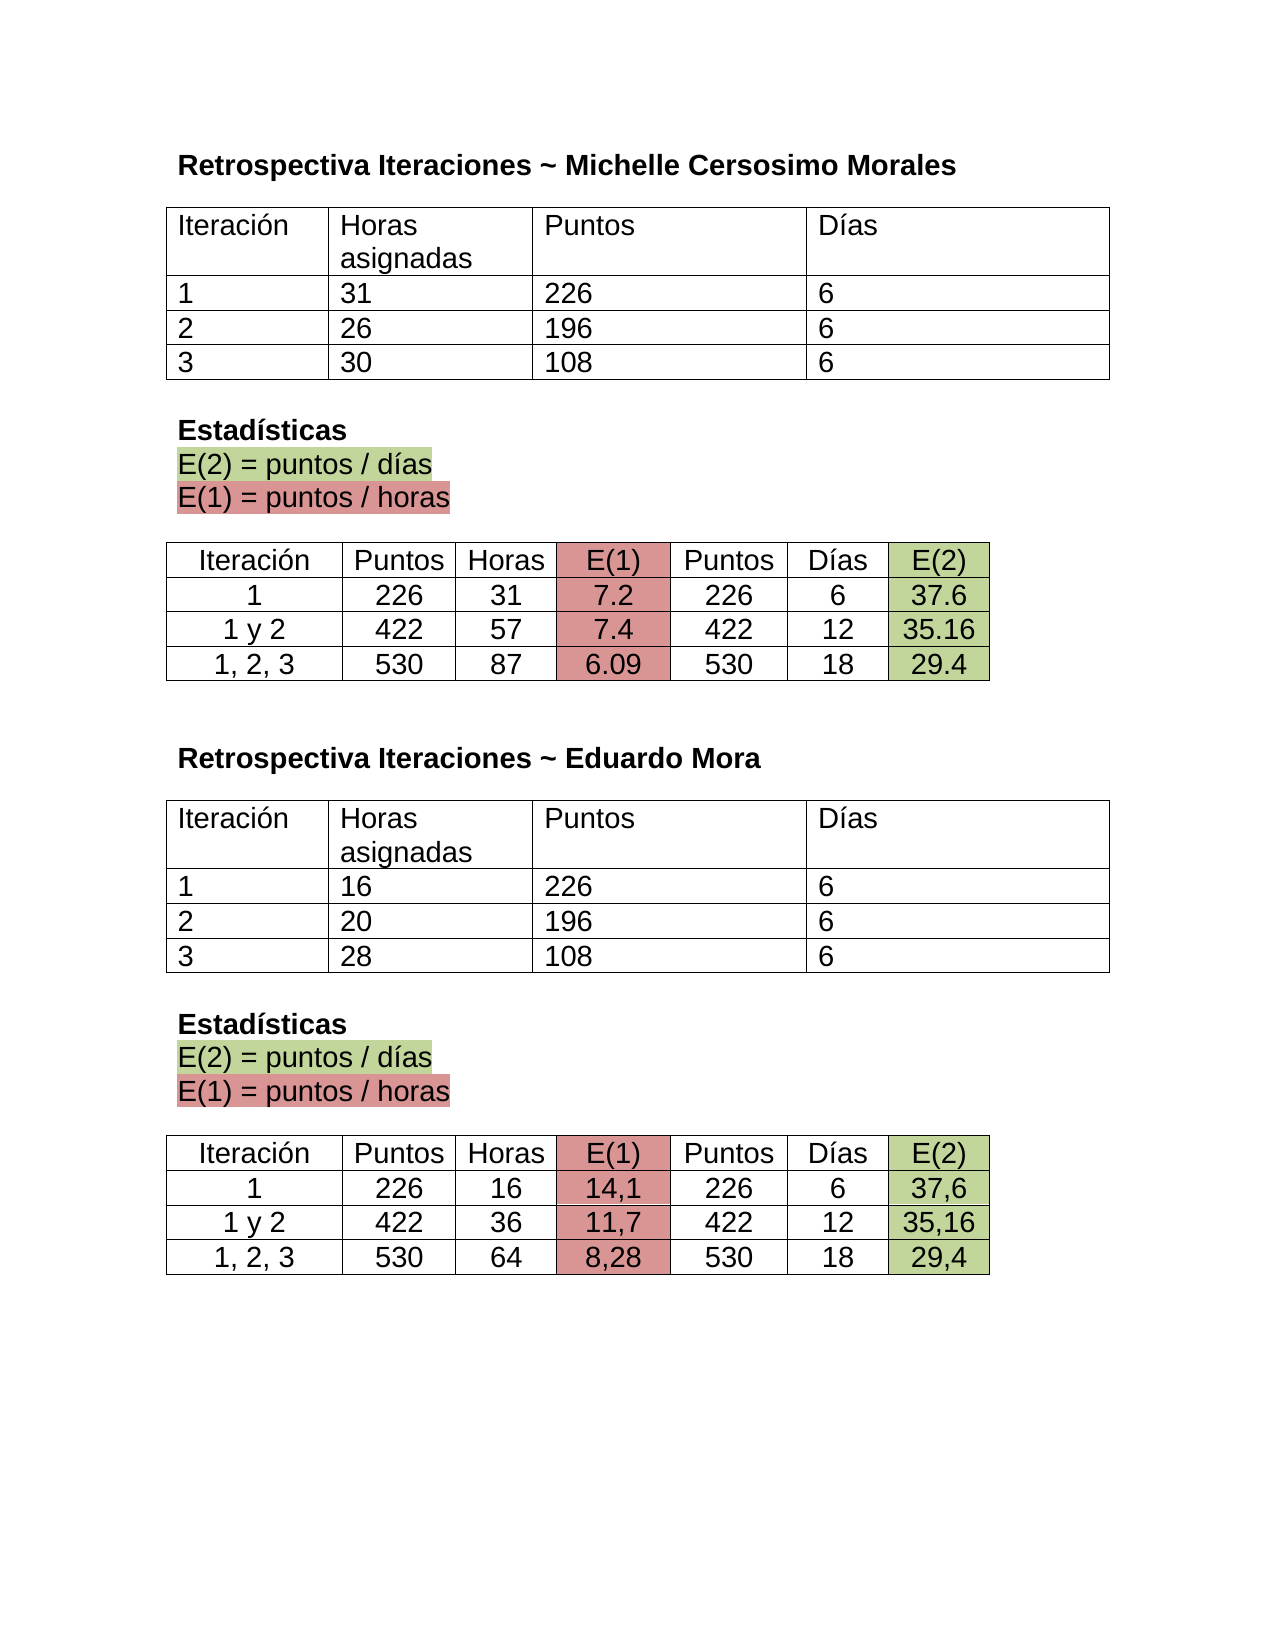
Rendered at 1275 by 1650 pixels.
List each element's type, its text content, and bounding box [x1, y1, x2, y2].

table_header Puntos [533, 801, 806, 868]
table_cell 1, 2, 3 [167, 647, 342, 680]
table_cell 11,7 [557, 1206, 670, 1239]
table_cell 422 [343, 612, 455, 646]
text Retrospectiva Iteraciones ~ Eduardo Mora [177, 741, 1098, 774]
table_cell 1 y 2 [167, 612, 342, 646]
table_header Horas asignadas [329, 208, 532, 275]
table_cell 196 [533, 311, 806, 344]
table_cell 6.09 [557, 647, 670, 680]
table_header E(1) [557, 543, 670, 577]
table_cell 35,16 [889, 1206, 989, 1239]
table_cell 37,6 [889, 1171, 989, 1204]
table_cell 1 [167, 276, 328, 310]
text Retrospectiva Iteraciones ~ Michelle Cersosimo Morales [177, 148, 1098, 181]
table_cell 530 [671, 647, 787, 680]
table_cell 29,4 [889, 1240, 989, 1274]
table_cell 6 [807, 939, 1109, 972]
table_cell 26 [329, 311, 532, 344]
table_cell 8,28 [557, 1240, 670, 1274]
table_cell 7.4 [557, 612, 670, 646]
table_cell 226 [671, 578, 787, 611]
table_cell 530 [343, 647, 455, 680]
table_header Iteración [167, 543, 342, 577]
table_cell 226 [343, 578, 455, 611]
table_cell 108 [533, 939, 806, 972]
table_cell 3 [167, 345, 328, 379]
table_cell 64 [456, 1240, 556, 1274]
table_cell 422 [671, 612, 787, 646]
table_cell 1 [167, 1171, 342, 1204]
table_cell 6 [807, 276, 1109, 310]
table_cell 57 [456, 612, 556, 646]
table_cell 226 [343, 1171, 455, 1204]
table_header E(1) [557, 1136, 670, 1170]
table_cell 530 [343, 1240, 455, 1274]
table_header Puntos [671, 1136, 787, 1170]
table_header Iteración [167, 1136, 342, 1170]
table_header Puntos [343, 1136, 455, 1170]
table_cell 20 [329, 904, 532, 937]
table_header Días [807, 208, 1109, 275]
table_header Puntos [533, 208, 806, 275]
table_cell 226 [533, 869, 806, 903]
table_cell 14,1 [557, 1171, 670, 1204]
table_cell 7.2 [557, 578, 670, 611]
table_cell 1, 2, 3 [167, 1240, 342, 1274]
table_cell 1 [167, 869, 328, 903]
table_cell 1 [167, 578, 342, 611]
table_cell 6 [788, 1171, 888, 1204]
table_cell 226 [533, 276, 806, 310]
table_cell 12 [788, 612, 888, 646]
table_cell 12 [788, 1206, 888, 1239]
table_header Días [807, 801, 1109, 868]
table_header Días [788, 543, 888, 577]
table_cell 31 [329, 276, 532, 310]
table_cell 18 [788, 1240, 888, 1274]
table_header Puntos [671, 543, 787, 577]
table_cell 196 [533, 904, 806, 937]
table_header Días [788, 1136, 888, 1170]
table_cell 16 [456, 1171, 556, 1204]
text E(1) = puntos / horas [177, 481, 1098, 542]
table_cell 28 [329, 939, 532, 972]
table_header E(2) [889, 543, 989, 577]
table_cell 6 [807, 345, 1109, 379]
table_cell 6 [807, 869, 1109, 903]
table_cell 2 [167, 904, 328, 937]
text E(1) = puntos / horas [177, 1074, 1098, 1135]
table_cell 422 [343, 1206, 455, 1239]
table_header Horas [456, 543, 556, 577]
table_cell 18 [788, 647, 888, 680]
text Estadísticas E(2) = puntos / días [177, 973, 1098, 1074]
table_cell 30 [329, 345, 532, 379]
text Estadísticas E(2) = puntos / días [177, 380, 1098, 481]
table_cell 530 [671, 1240, 787, 1274]
table_cell 3 [167, 939, 328, 972]
table_cell 29.4 [889, 647, 989, 680]
table_cell 87 [456, 647, 556, 680]
table_header Horas asignadas [329, 801, 532, 868]
table_cell 2 [167, 311, 328, 344]
table_header Iteración [167, 208, 328, 275]
table_cell 6 [807, 311, 1109, 344]
table_cell 422 [671, 1206, 787, 1239]
table_cell 108 [533, 345, 806, 379]
table_cell 16 [329, 869, 532, 903]
table_header Puntos [343, 543, 455, 577]
table_header Iteración [167, 801, 328, 868]
table_header Horas [456, 1136, 556, 1170]
table_header E(2) [889, 1136, 989, 1170]
table_cell 37.6 [889, 578, 989, 611]
table_cell 31 [456, 578, 556, 611]
table_cell 36 [456, 1206, 556, 1239]
table_cell 6 [807, 904, 1109, 937]
table_cell 35.16 [889, 612, 989, 646]
table_cell 226 [671, 1171, 787, 1204]
table_cell 6 [788, 578, 888, 611]
table_cell 1 y 2 [167, 1206, 342, 1239]
